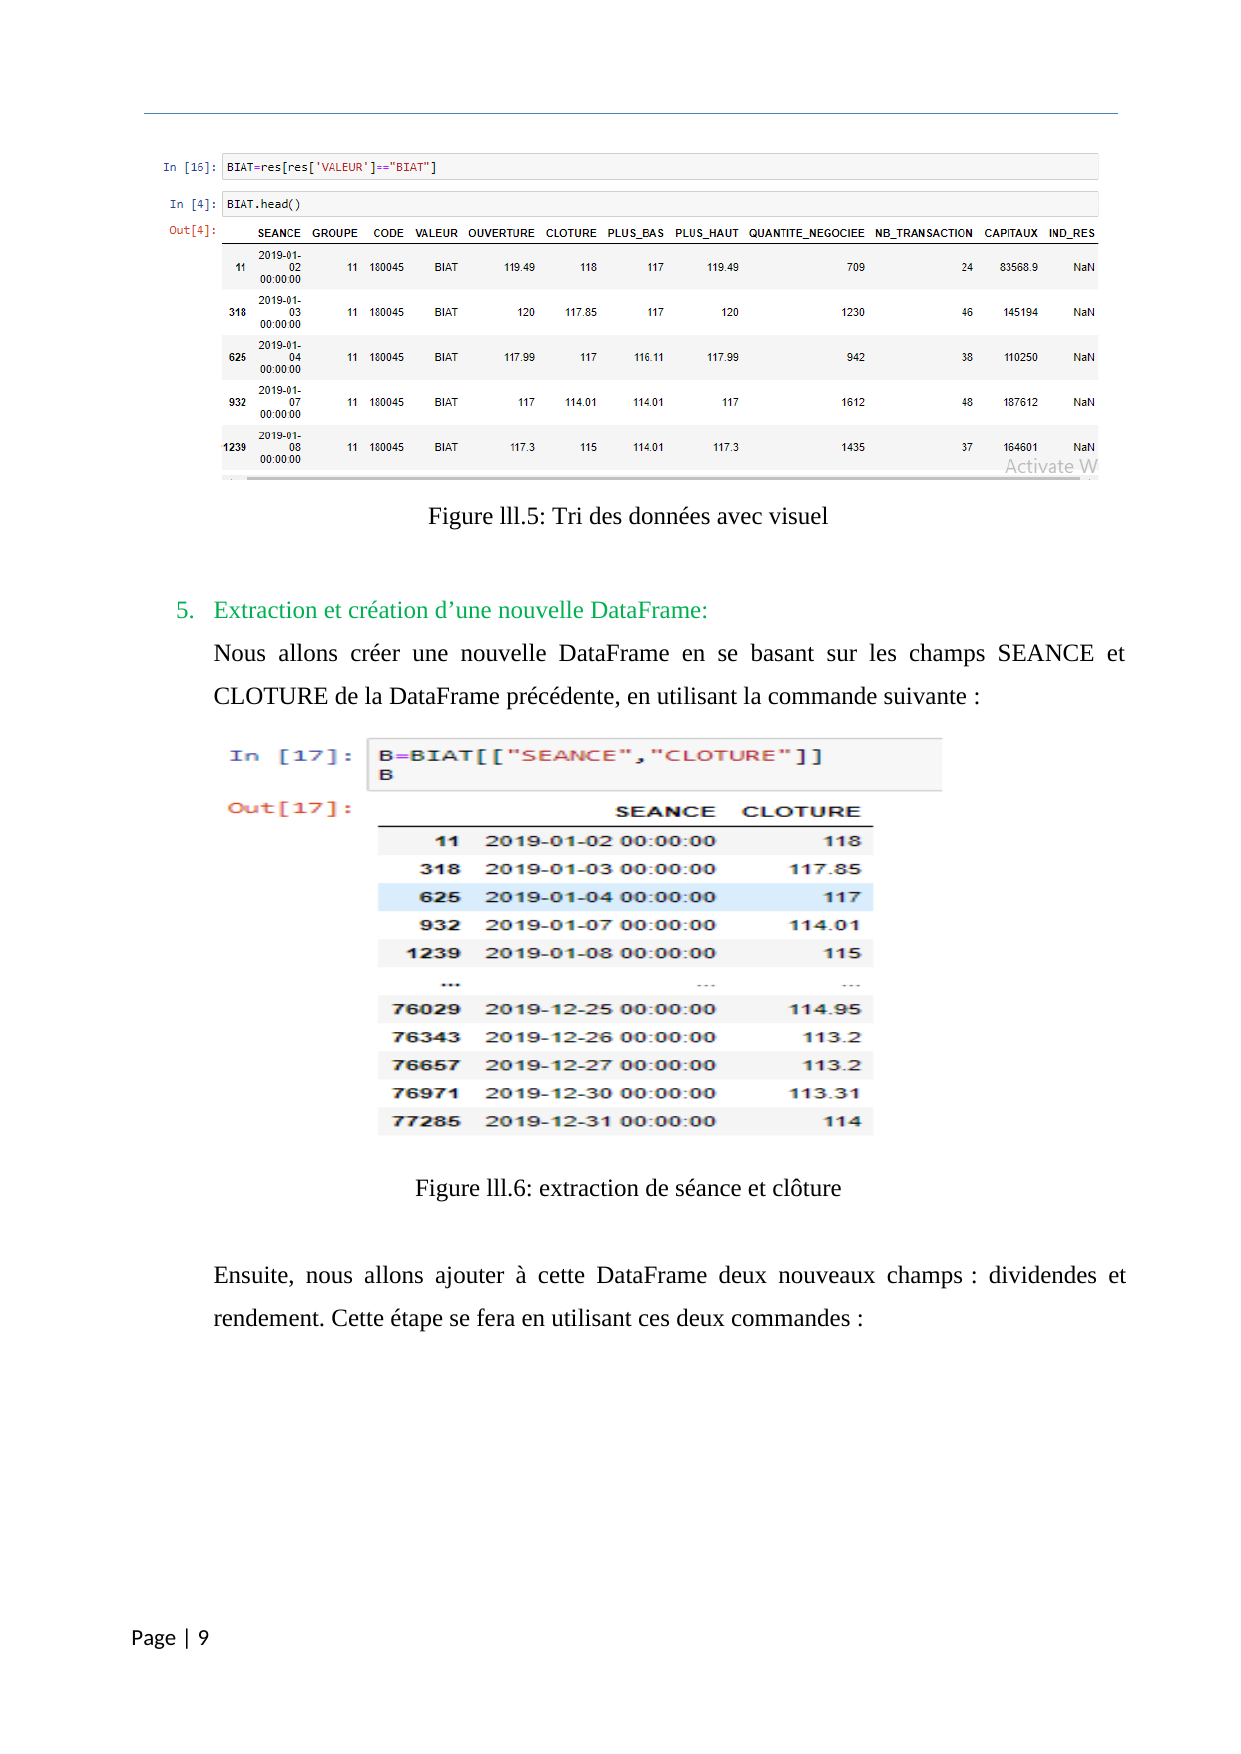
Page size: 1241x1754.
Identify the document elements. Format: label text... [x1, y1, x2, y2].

picture [213, 724, 943, 1152]
picture [153, 147, 1099, 480]
list Ensuite, nous allons ajouter à cette DataFrame deux nouveaux champs : dividendes et rendement. Cette étape se fera en utilisant ces deux commandes : [213, 1260, 1127, 1332]
text Figure lll.6: extraction de séance et clôture [131, 1173, 1125, 1202]
list Nous allons créer une nouvelle DataFrame en se basant sur les champs SEANCE et CLOTURE de la DataFrame précédente, en utilisant la commande suivante : [213, 638, 1127, 710]
list Extraction et création d’une nouvelle DataFrame: [176, 595, 1127, 623]
text Figure lll.5: Tri des données avec visuel [131, 501, 1125, 529]
